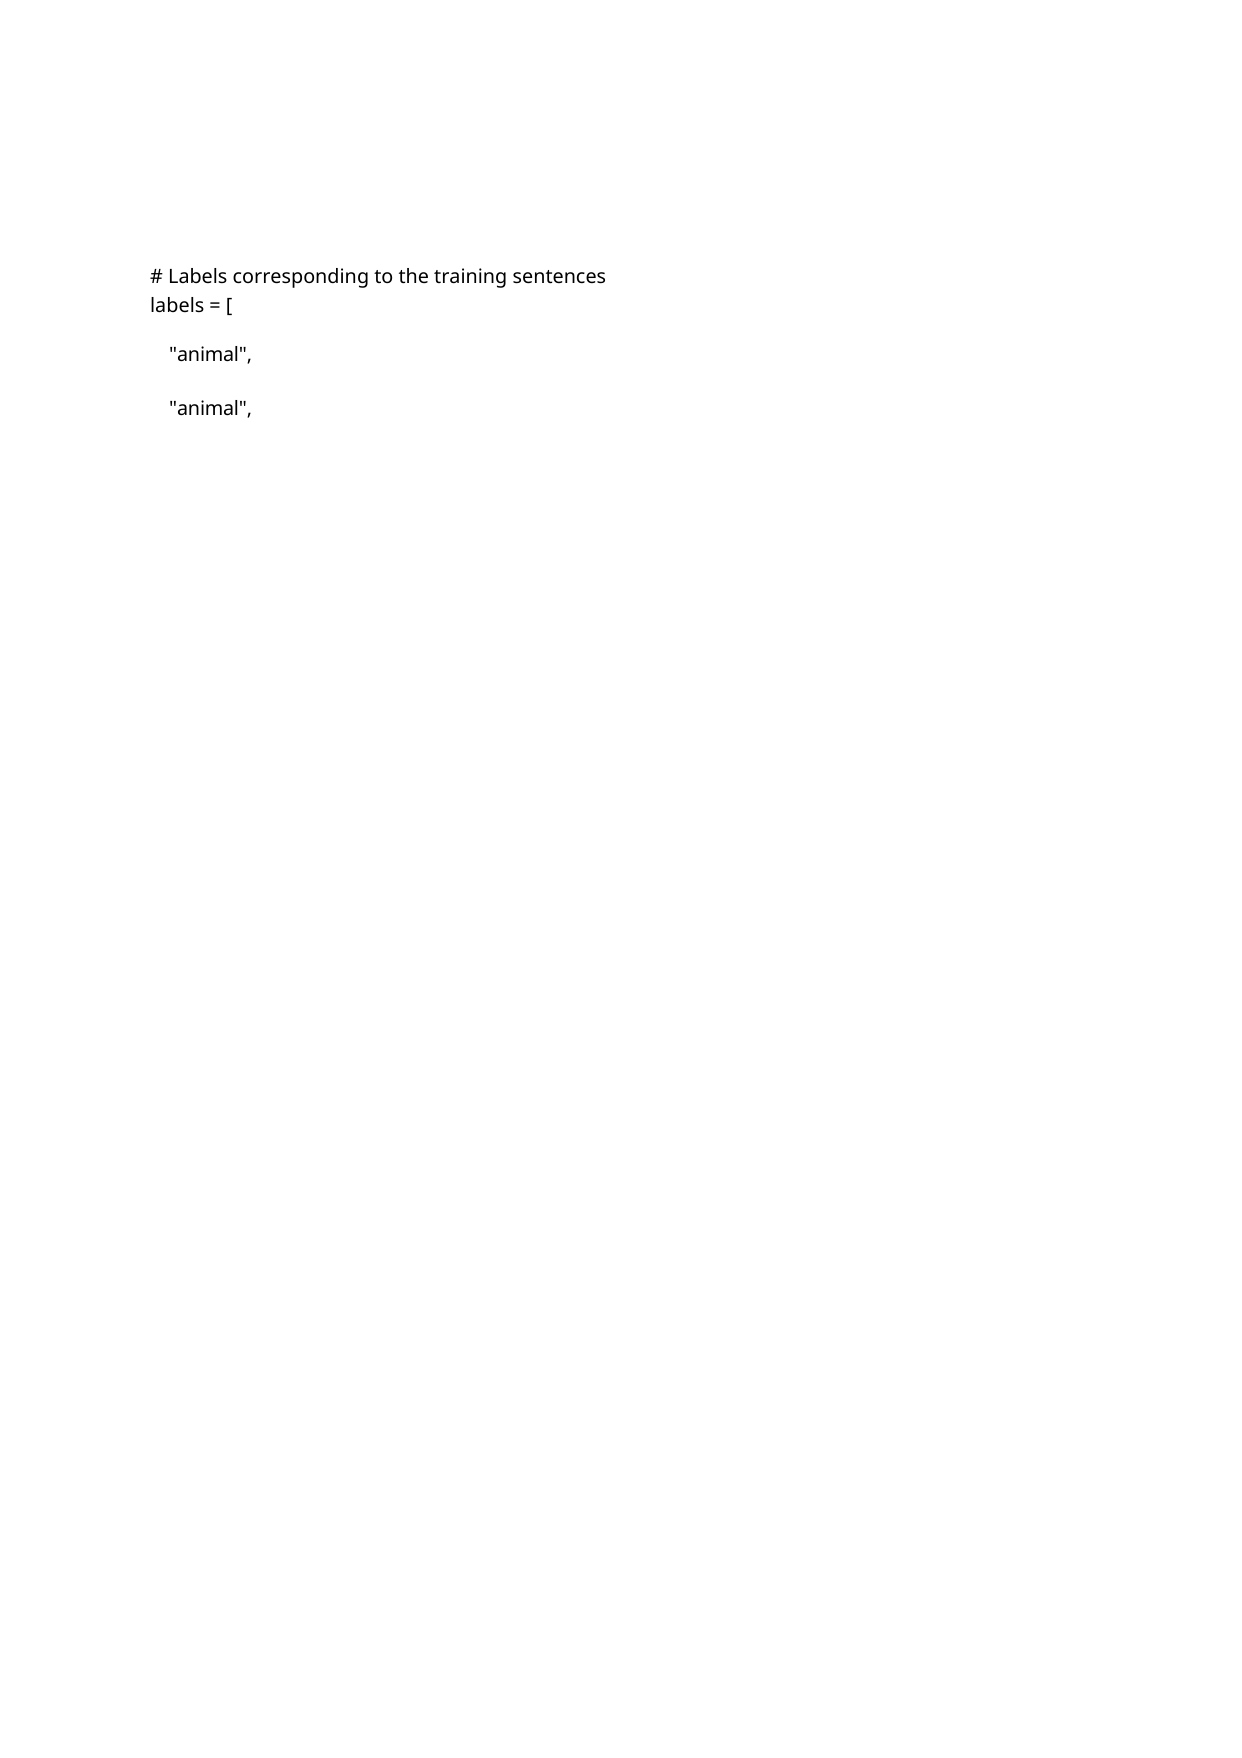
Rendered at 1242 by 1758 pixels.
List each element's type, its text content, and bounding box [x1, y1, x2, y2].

text # Labels corresponding to the training sentences labels = [ [150, 263, 612, 318]
text "animal", [169, 340, 1094, 367]
text "animal", [169, 394, 1094, 421]
